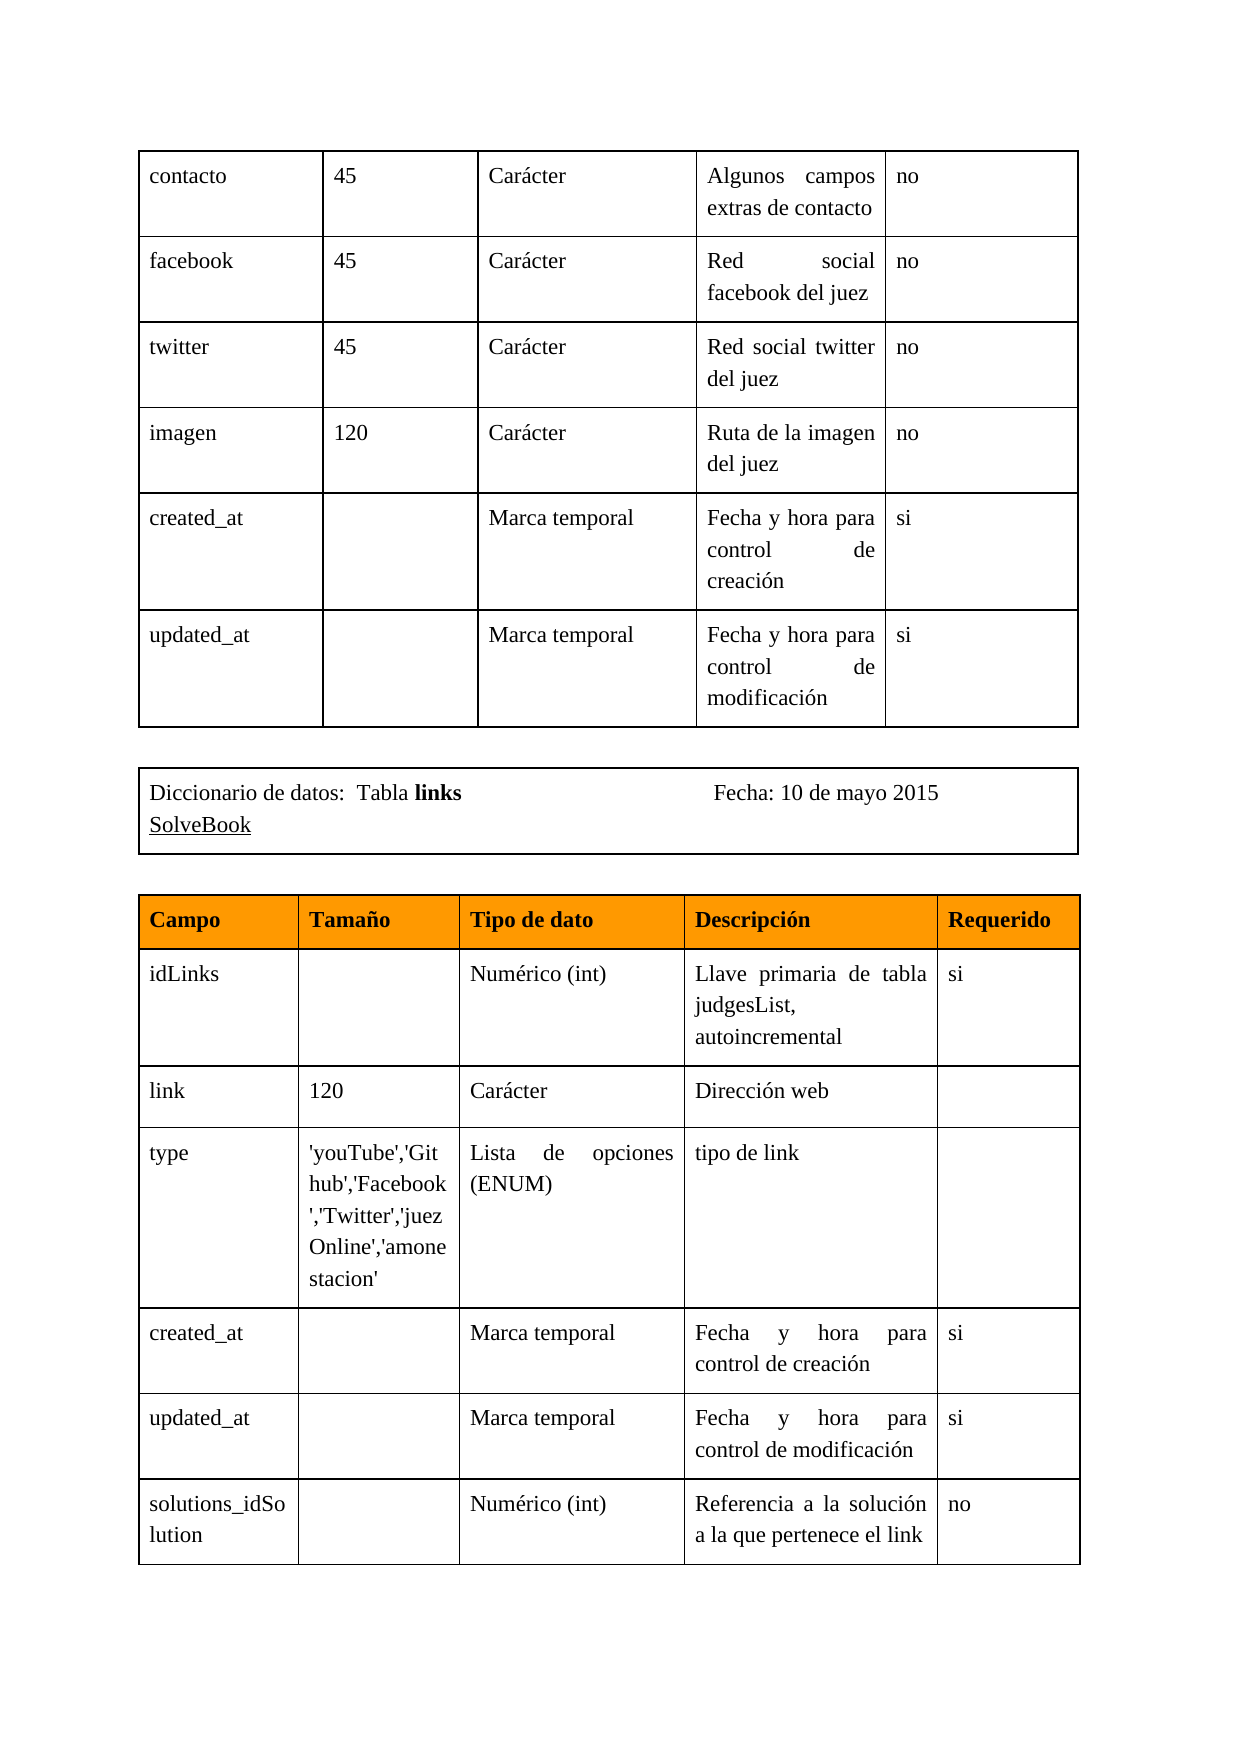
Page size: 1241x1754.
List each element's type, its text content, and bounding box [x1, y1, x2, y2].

table_cell 45 [324, 323, 477, 407]
table_cell Marca temporal [460, 1309, 684, 1392]
table_cell updated_at [140, 1394, 298, 1478]
table_header Requerido [938, 896, 1079, 948]
table_cell 'youTube','Github','Facebook','Twitter','juezOnline','amonestacion' [299, 1128, 459, 1307]
table_cell link [140, 1067, 298, 1127]
table_cell Marca temporal [479, 494, 696, 609]
table_cell 120 [324, 408, 477, 492]
table_cell si [886, 494, 1077, 609]
table_cell [299, 1309, 459, 1392]
table_cell [938, 1128, 1079, 1307]
table_cell no [886, 323, 1077, 407]
table_cell Algunos campos extras de contacto [697, 152, 885, 236]
table_cell solutions_idSolution [140, 1480, 298, 1563]
table_cell type [140, 1128, 298, 1307]
table_cell Lista de opciones (ENUM) [460, 1128, 684, 1307]
table_cell [938, 1067, 1079, 1127]
table_cell si [886, 611, 1077, 726]
table_cell [299, 950, 459, 1065]
table_cell contacto [140, 152, 322, 236]
table_cell si [938, 950, 1079, 1065]
table_cell Red social facebook del juez [697, 237, 885, 321]
table_header Tamaño [299, 896, 459, 948]
table_cell imagen [140, 408, 322, 492]
table_cell facebook [140, 237, 322, 321]
table_cell Carácter [479, 323, 696, 407]
table_cell Numérico (int) [460, 950, 684, 1065]
table_cell Carácter [479, 152, 696, 236]
table_header Campo [140, 896, 298, 948]
table_header Descripción [685, 896, 937, 948]
table_cell Fecha y hora para control de creación [685, 1309, 937, 1392]
table_cell 45 [324, 237, 477, 321]
table_cell [299, 1394, 459, 1478]
table_cell Carácter [479, 237, 696, 321]
table_cell created_at [140, 494, 322, 609]
table_cell [324, 611, 477, 726]
table_cell Dirección web [685, 1067, 937, 1127]
table_cell Red social twitter del juez [697, 323, 885, 407]
table_cell idLinks [140, 950, 298, 1065]
table_header Tipo de dato [460, 896, 684, 948]
table_cell si [938, 1394, 1079, 1478]
table_cell twitter [140, 323, 322, 407]
table_cell 120 [299, 1067, 459, 1127]
table_cell tipo de link [685, 1128, 937, 1307]
table_cell no [886, 408, 1077, 492]
table_cell Marca temporal [479, 611, 696, 726]
table_cell Fecha y hora para control de modificación [697, 611, 885, 726]
table_cell no [938, 1480, 1079, 1563]
table_cell Fecha y hora para control de creación [697, 494, 885, 609]
table_cell Ruta de la imagen del juez [697, 408, 885, 492]
table_cell Carácter [460, 1067, 684, 1127]
table_cell [299, 1480, 459, 1563]
table_cell Numérico (int) [460, 1480, 684, 1563]
table_cell no [886, 152, 1077, 236]
table_cell si [938, 1309, 1079, 1392]
table_cell Referencia a la solución a la que pertenece el link [685, 1480, 937, 1563]
table_header Diccionario de datos: Tabla links Fecha: 10 de mayo 2015 SolveBook [140, 769, 1077, 853]
table_cell no [886, 237, 1077, 321]
table_cell Marca temporal [460, 1394, 684, 1478]
table_cell 45 [324, 152, 477, 236]
table_cell Carácter [479, 408, 696, 492]
table_cell Llave primaria de tabla judgesList, autoincremental [685, 950, 937, 1065]
table_cell created_at [140, 1309, 298, 1392]
table_cell [324, 494, 477, 609]
table_cell Fecha y hora para control de modificación [685, 1394, 937, 1478]
table_cell updated_at [140, 611, 322, 726]
